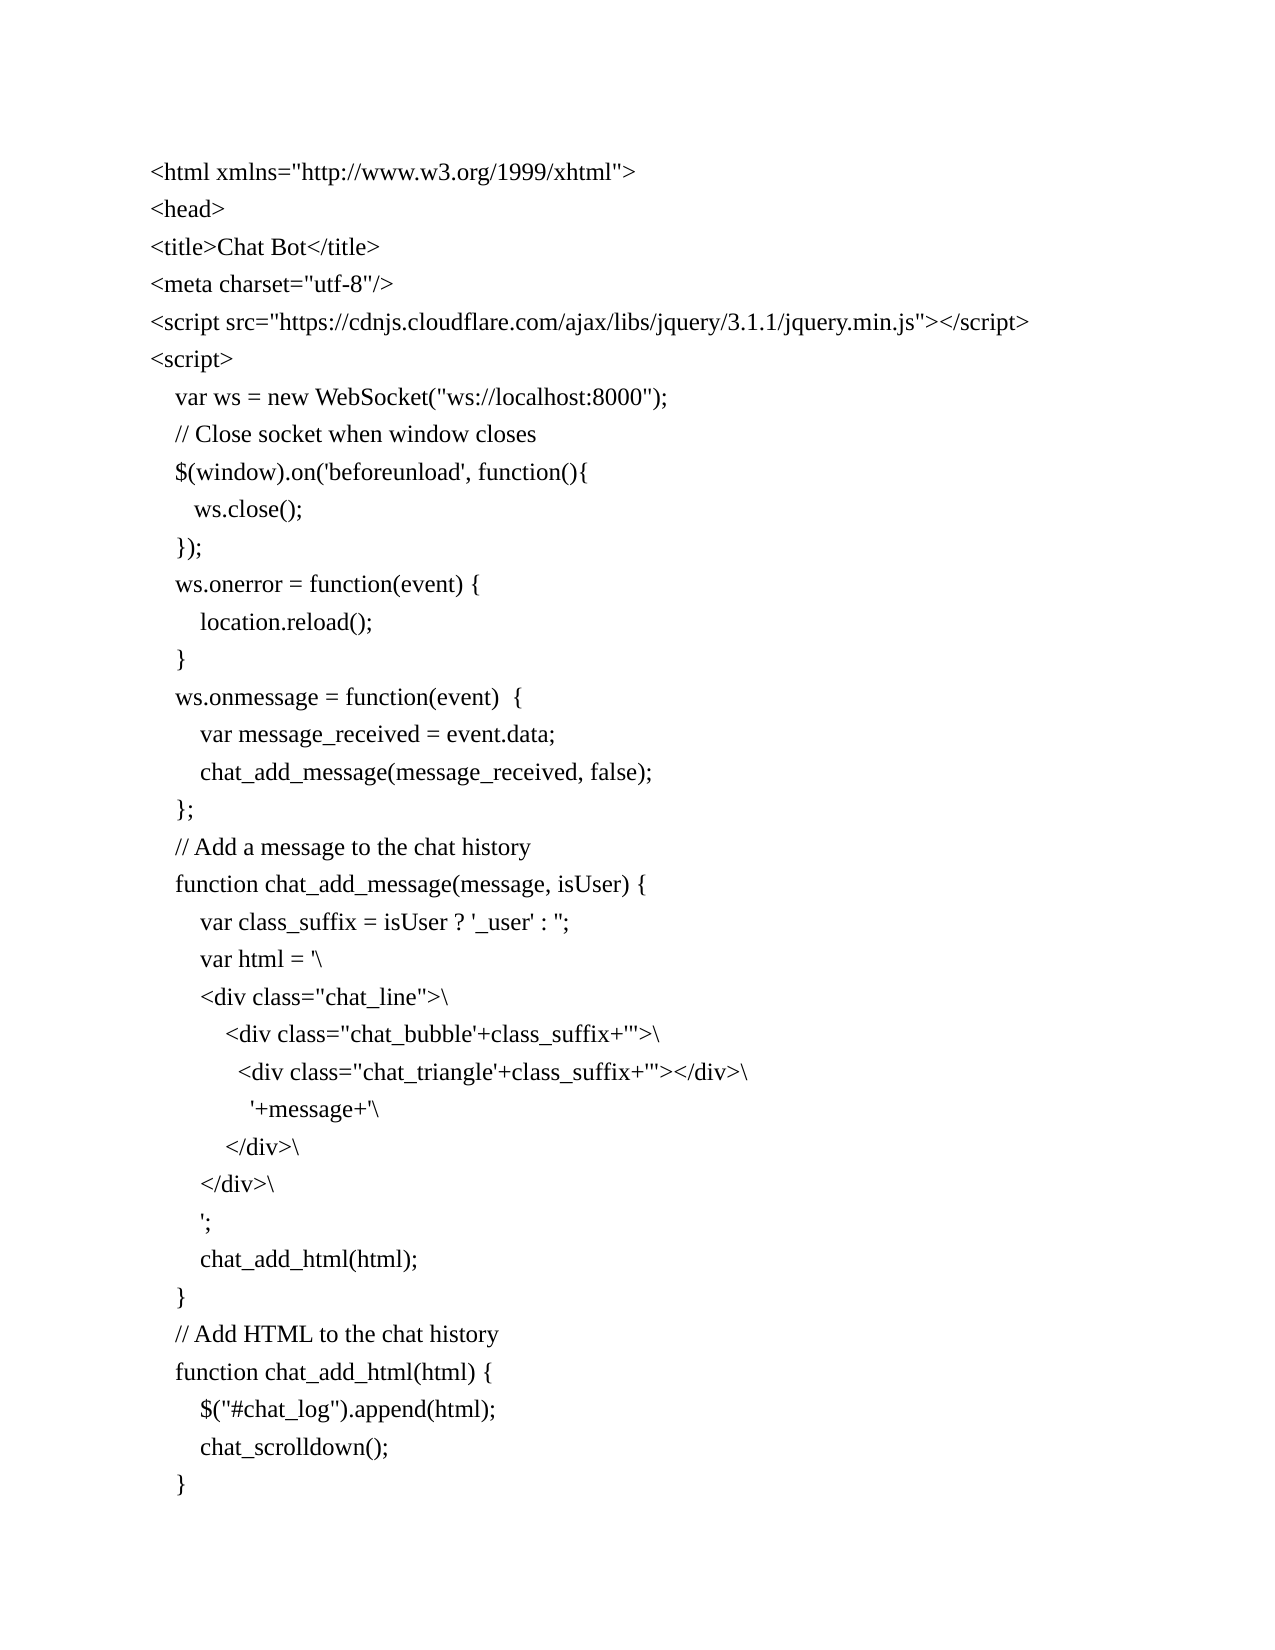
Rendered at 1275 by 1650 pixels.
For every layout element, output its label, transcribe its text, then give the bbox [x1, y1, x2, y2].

text </div>\ [150, 1162, 1125, 1200]
text // Close socket when window closes [150, 412, 1125, 450]
text chat_scrolldown(); [150, 1425, 1125, 1462]
text var ws = new WebSocket("ws://localhost:8000"); [150, 375, 1125, 412]
text <script src="https://cdnjs.cloudflare.com/ajax/libs/jquery/3.1.1/jquery.min.js"></script> [150, 300, 1125, 337]
text // Add HTML to the chat history [150, 1312, 1125, 1350]
text var class_suffix = isUser ? '_user' : ''; [150, 900, 1125, 937]
text <head> [150, 187, 1125, 225]
text <meta charset="utf-8"/> [150, 262, 1125, 300]
text $(window).on('beforeunload', function(){ [150, 450, 1125, 487]
text function chat_add_html(html) { [150, 1350, 1125, 1387]
text }; [150, 787, 1125, 825]
text }); [150, 525, 1125, 562]
text ws.onerror = function(event) { [150, 562, 1125, 600]
text <div class="chat_line">\ [150, 975, 1125, 1012]
text <title>Chat Bot</title> [150, 225, 1125, 262]
text '+message+'\ [150, 1087, 1125, 1125]
text function chat_add_message(message, isUser) { [150, 862, 1125, 900]
text </div>\ [150, 1125, 1125, 1162]
text var message_received = event.data; [150, 712, 1125, 750]
text // Add a message to the chat history [150, 825, 1125, 862]
text ws.close(); [150, 487, 1125, 525]
text <script> [150, 337, 1125, 375]
text <div class="chat_triangle'+class_suffix+'"></div>\ [150, 1050, 1125, 1087]
text <html xmlns="http://www.w3.org/1999/xhtml"> [150, 150, 1125, 187]
text ws.onmessage = function(event) { [150, 675, 1125, 712]
text <div class="chat_bubble'+class_suffix+'">\ [150, 1012, 1125, 1050]
text location.reload(); [150, 600, 1125, 637]
text var html = '\ [150, 937, 1125, 975]
text chat_add_html(html); [150, 1237, 1125, 1275]
text } [150, 637, 1125, 675]
text chat_add_message(message_received, false); [150, 750, 1125, 787]
text } [150, 1462, 1125, 1500]
text } [150, 1275, 1125, 1312]
text $("#chat_log").append(html); [150, 1387, 1125, 1425]
text '; [150, 1200, 1125, 1237]
